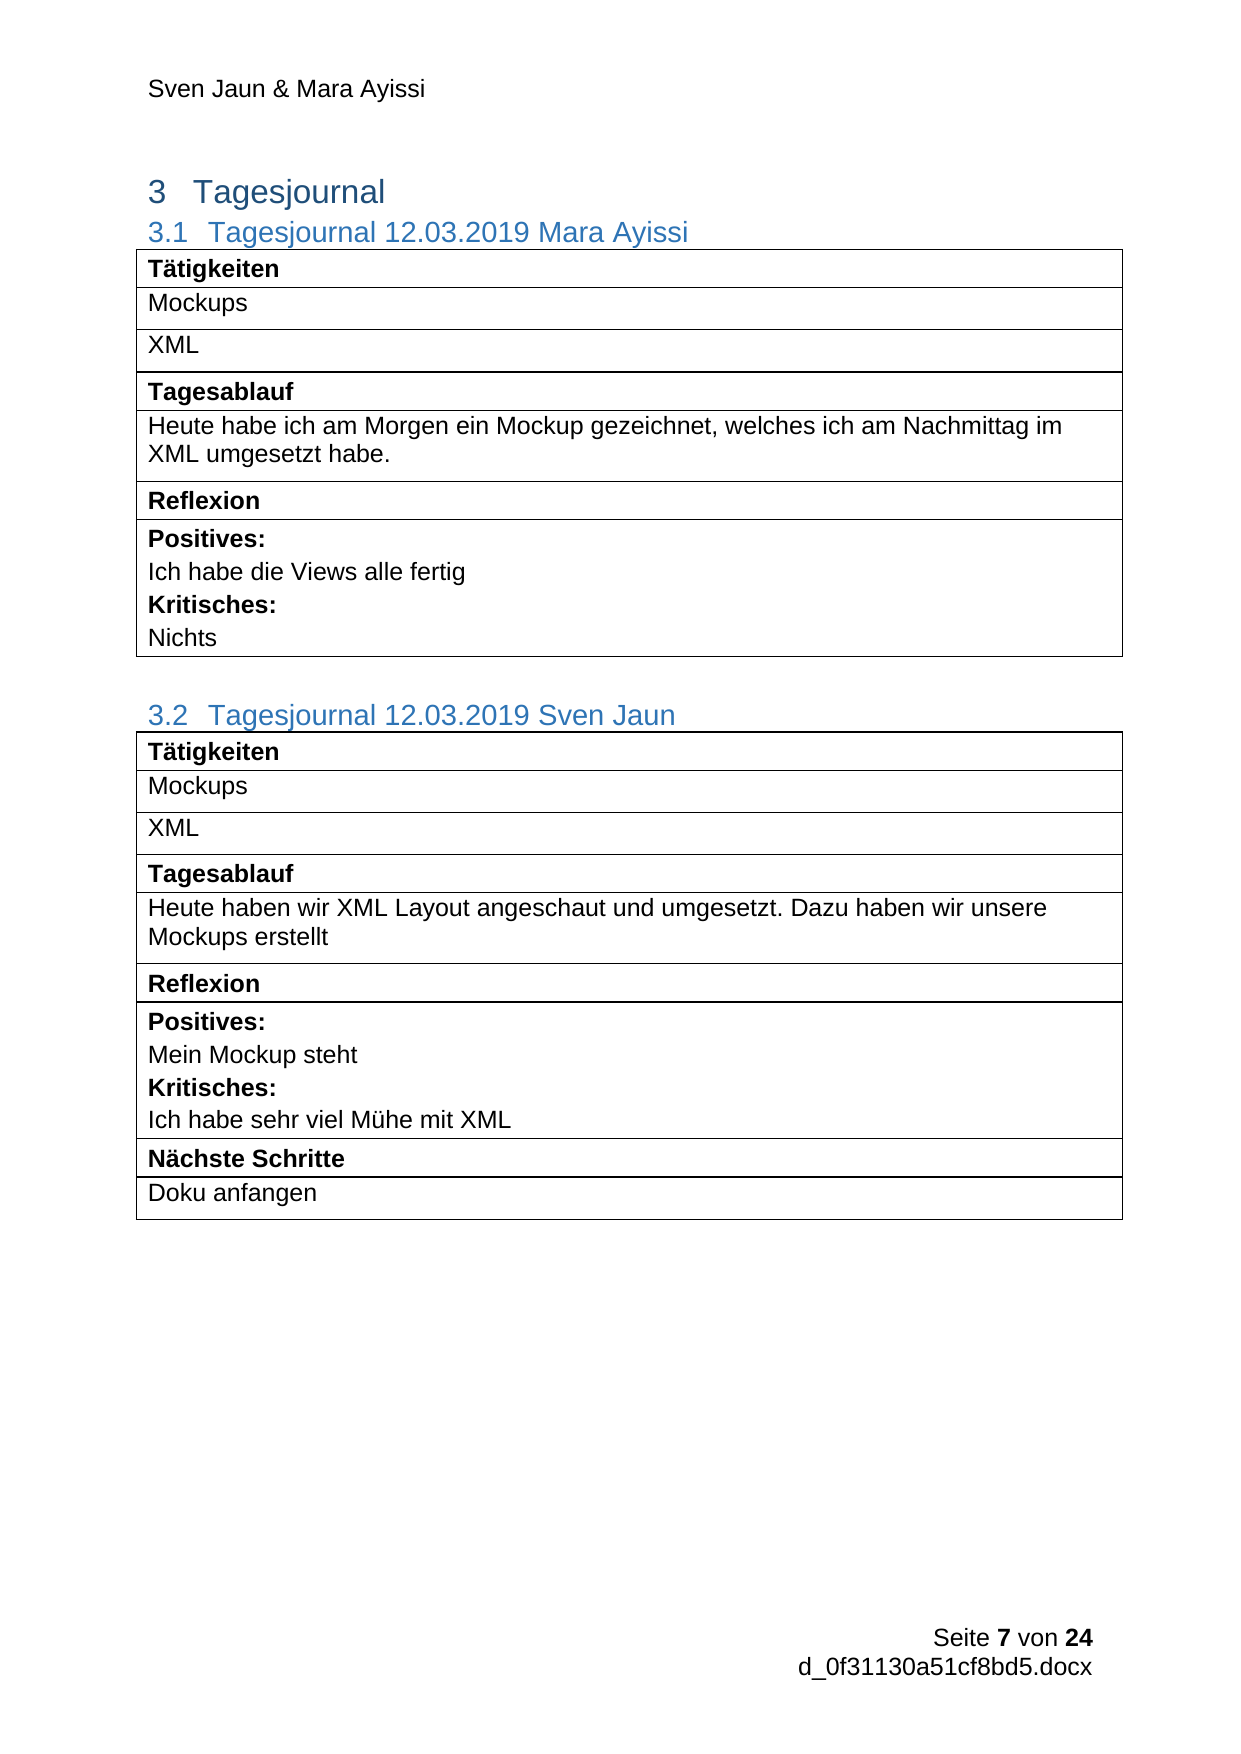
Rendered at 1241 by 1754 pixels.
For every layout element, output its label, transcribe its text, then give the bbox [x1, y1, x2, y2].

table_cell Positives: Ich habe die Views alle fertig Kritisches: Nichts [137, 520, 1122, 656]
subtitle Tagesjournal 12.03.2019 Sven Jaun [148, 698, 1093, 731]
table_cell Positives: Mein Mockup steht Kritisches: Ich habe sehr viel Mühe mit XML [137, 1003, 1122, 1138]
table_cell Doku anfangen [137, 1178, 1122, 1219]
table_cell Heute habe ich am Morgen ein Mockup gezeichnet, welches ich am Nachmittag im XML umgesetzt habe. [137, 411, 1122, 481]
subtitle Tagesjournal 12.03.2019 Mara Ayissi [148, 215, 1093, 249]
table_cell Nächste Schritte [137, 1139, 1122, 1176]
table_header Tätigkeiten [137, 250, 1122, 287]
table_cell Mockups [137, 771, 1122, 812]
table_cell Reflexion [137, 482, 1122, 519]
table_cell XML [137, 330, 1122, 371]
table_cell Mockups [137, 288, 1122, 329]
subtitle Tagesjournal [148, 173, 1093, 211]
table_cell Tagesablauf [137, 855, 1122, 892]
table_cell XML [137, 813, 1122, 854]
table_cell Tagesablauf [137, 373, 1122, 409]
table_cell Heute haben wir XML Layout angeschaut und umgesetzt. Dazu haben wir unsere Mockups erstellt [137, 893, 1122, 963]
table_cell Reflexion [137, 964, 1122, 1001]
table_header Tätigkeiten [137, 733, 1122, 769]
